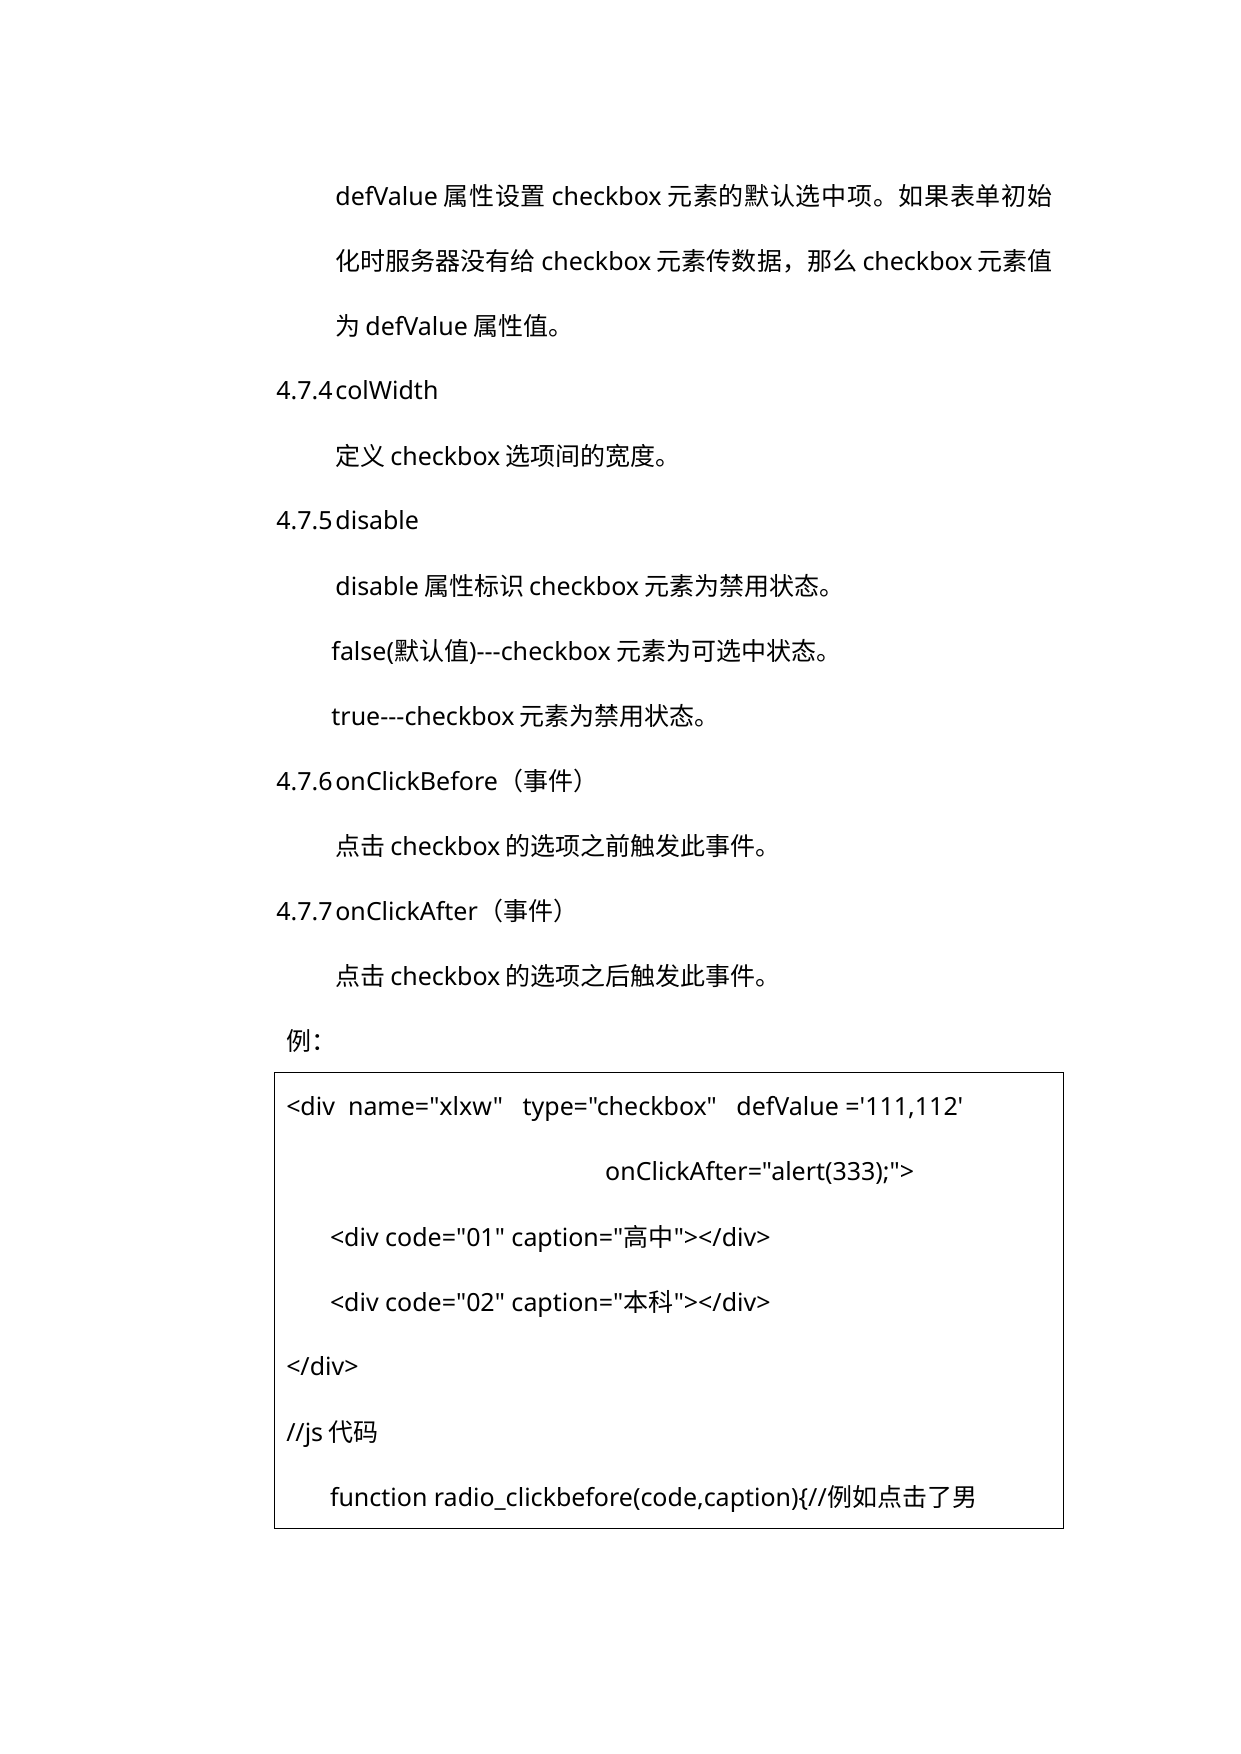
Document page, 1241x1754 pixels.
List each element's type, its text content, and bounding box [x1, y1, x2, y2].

list 定义checkbox选项间的宽度。 [335, 422, 1053, 487]
list disable属性标识checkbox元素为禁用状态。 [335, 552, 1053, 617]
text false(默认值)---checkbox元素为可选中状态。 [187, 617, 1053, 682]
list onClickBefore（事件） [276, 747, 1053, 812]
list colWidth [276, 357, 1053, 422]
list defValue属性设置checkbox元素的默认选中项。如果表单初始化时服务器没有给checkbox元素传数据，那么checkbox元素值为defValue属性值。 [335, 162, 1053, 357]
list disable [276, 487, 1053, 552]
list 点击checkbox的选项之前触发此事件。 [335, 812, 1053, 877]
list 点击checkbox的选项之后触发此事件。 [335, 942, 1053, 1007]
text 例： [286, 1007, 1053, 1072]
text true---checkbox元素为禁用状态。 [187, 682, 1053, 747]
list onClickAfter（事件） [276, 877, 1053, 942]
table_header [275, 1073, 1063, 1528]
